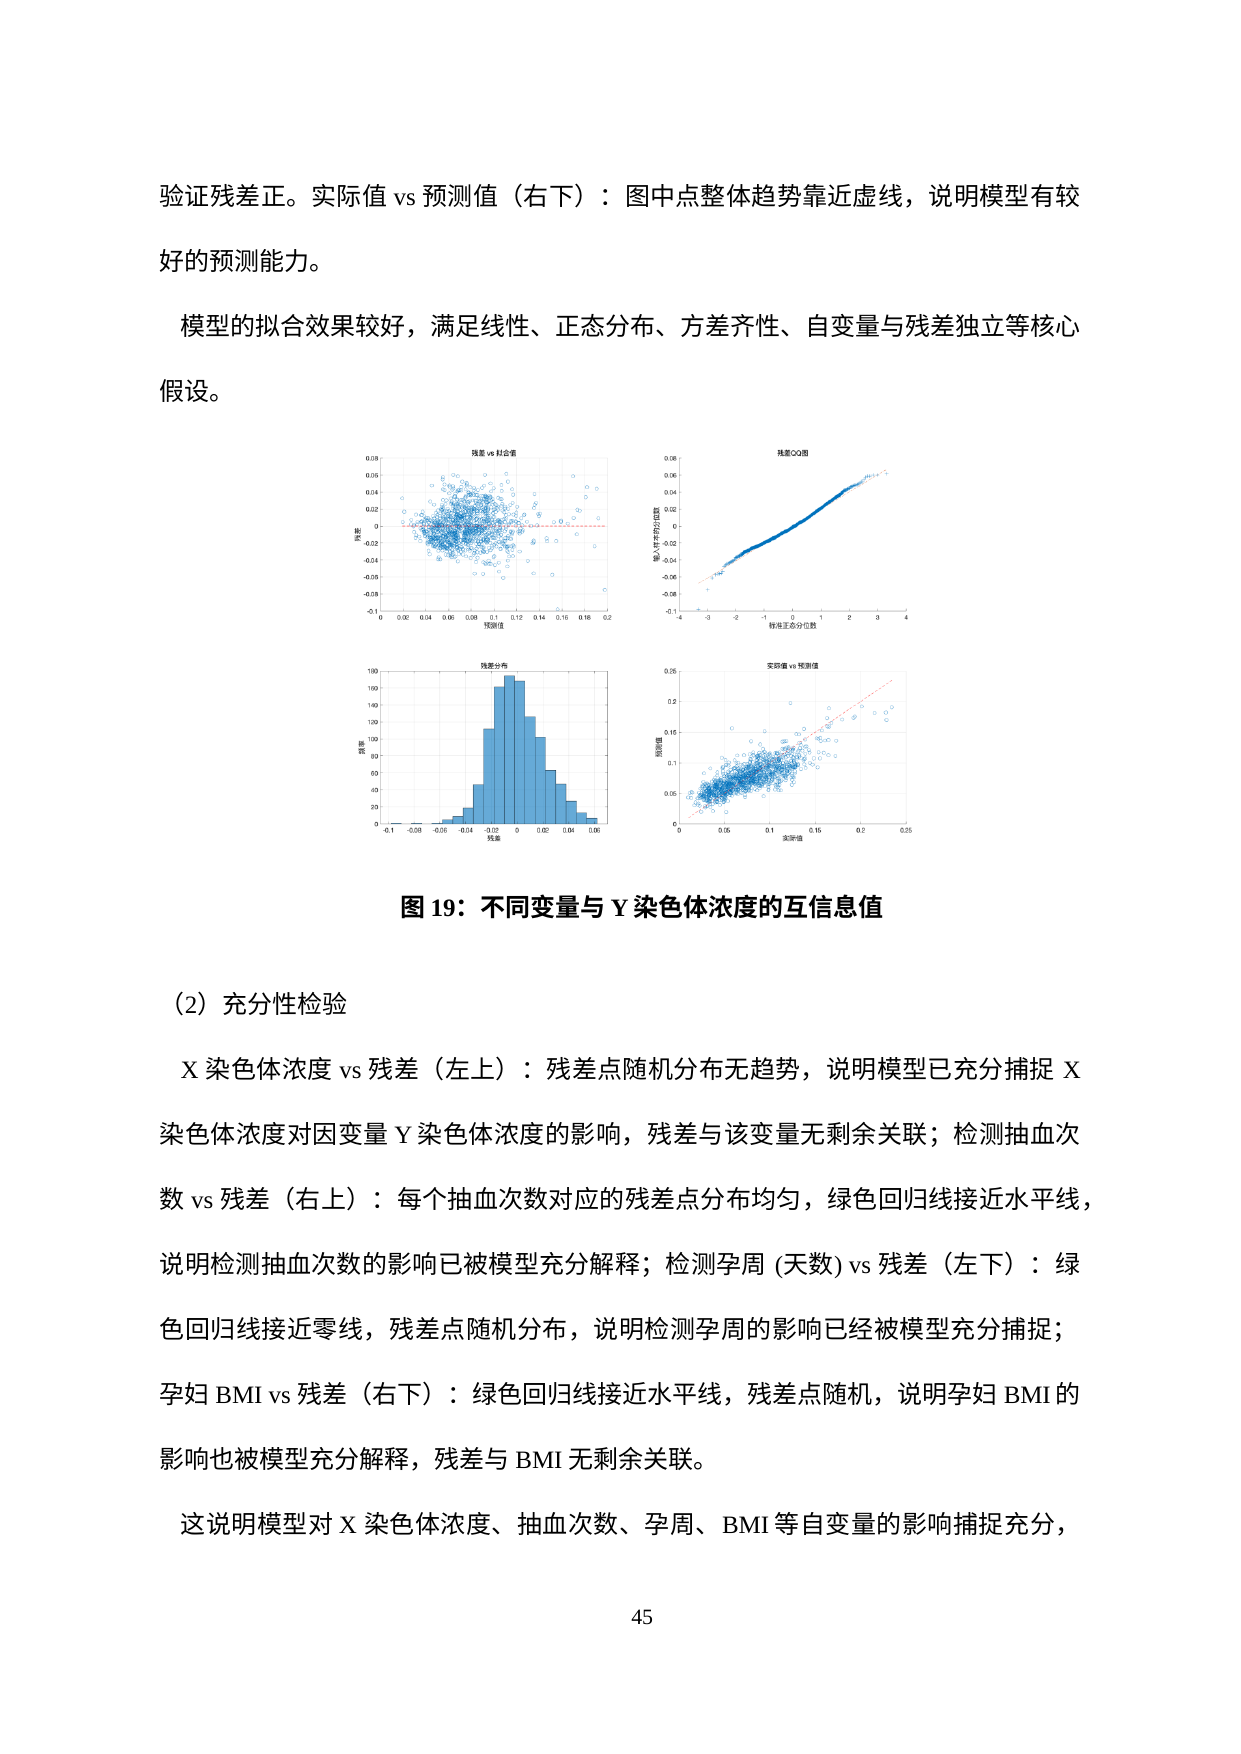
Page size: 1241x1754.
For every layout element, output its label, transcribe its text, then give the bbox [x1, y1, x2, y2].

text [159, 162, 1081, 292]
list 充分性检验 [159, 970, 1081, 1035]
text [159, 1490, 1081, 1555]
table_cell 图19：不同变量与Y染色体浓度的互信息值 [160, 873, 1103, 938]
text 模型的拟合效果较好，满足线性、正态分布、方差齐性、自变量与残差独立等核心假设。 [159, 292, 1081, 422]
text X 染色体浓度 vs 残差（左上）：残差点随机分布无趋势，说明模型已充分捕捉 X 染色体浓度对因变量Y染色体浓度的影响，残差与该变量无剩余关联；检测抽血次数 vs 残差（右上）：每个抽血次数对应的残差点分布均匀，绿色回归线接近水平线，说明检测抽血次数的影响已被模型充分解释；检测孕周 (天数) vs 残差（左下）：绿色回归线接近零线，残差点随机分布，说明检测孕周的影响已经被模型充分捕捉；孕妇 BMI vs 残差（右下）：绿色回归线接近水平线，残差点随机，说明孕妇BMI的影响也被模型充分解释，残差与 BMI 无剩余关联。 [159, 1035, 1081, 1490]
picture [292, 424, 970, 873]
table_header [160, 422, 1103, 873]
